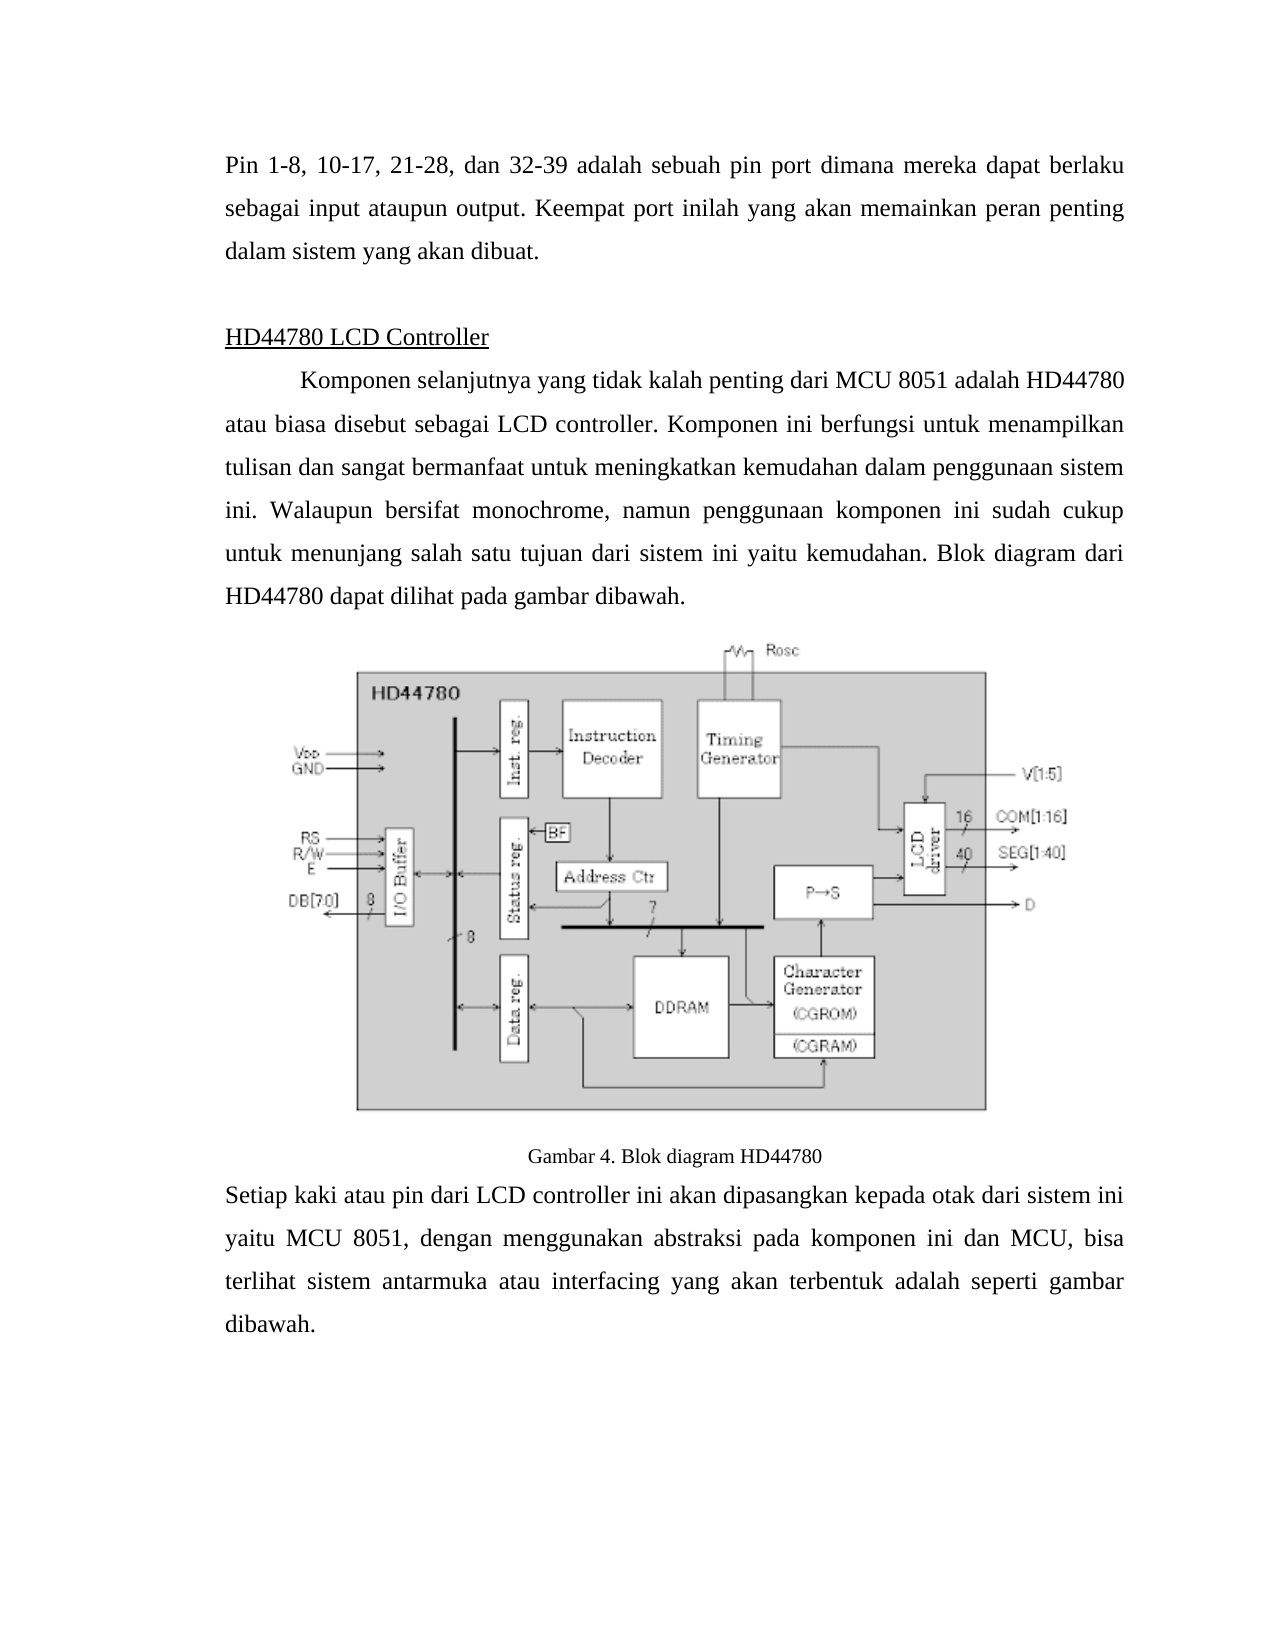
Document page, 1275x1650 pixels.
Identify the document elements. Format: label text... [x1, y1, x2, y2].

list HD44780 LCD Controller [225, 322, 1125, 351]
list Setiap kaki atau pin dari LCD controller ini akan dipasangkan kepada otak dari sistem ini yaitu MCU 8051, dengan menggunakan abstraksi pada komponen ini dan MCU, bisa terlihat sistem antarmuka atau interfacing yang akan terbentuk adalah seperti gambar dibawah. [225, 1180, 1125, 1338]
list Komponen selanjutnya yang tidak kalah penting dari MCU 8051 adalah HD44780 atau biasa disebut sebagai LCD controller. Komponen ini berfungsi untuk menampilkan tulisan dan sangat bermanfaat untuk meningkatkan kemudahan dalam penggunaan sistem ini. Walaupun bersifat monochrome, namun penggunaan komponen ini sudah cukup untuk menunjang salah satu tujuan dari sistem ini yaitu kemudahan. Blok diagram dari HD44780 dapat dilihat pada gambar dibawah. [225, 366, 1125, 610]
picture [274, 624, 1076, 1131]
list Pin 1-8, 10-17, 21-28, dan 32-39 adalah sebuah pin port dimana mereka dapat berlaku sebagai input ataupun output. Keempat port inilah yang akan memainkan peran penting dalam sistem yang akan dibuat. [225, 150, 1125, 265]
list Gambar 4. Blok diagram HD44780 [225, 1144, 1125, 1168]
